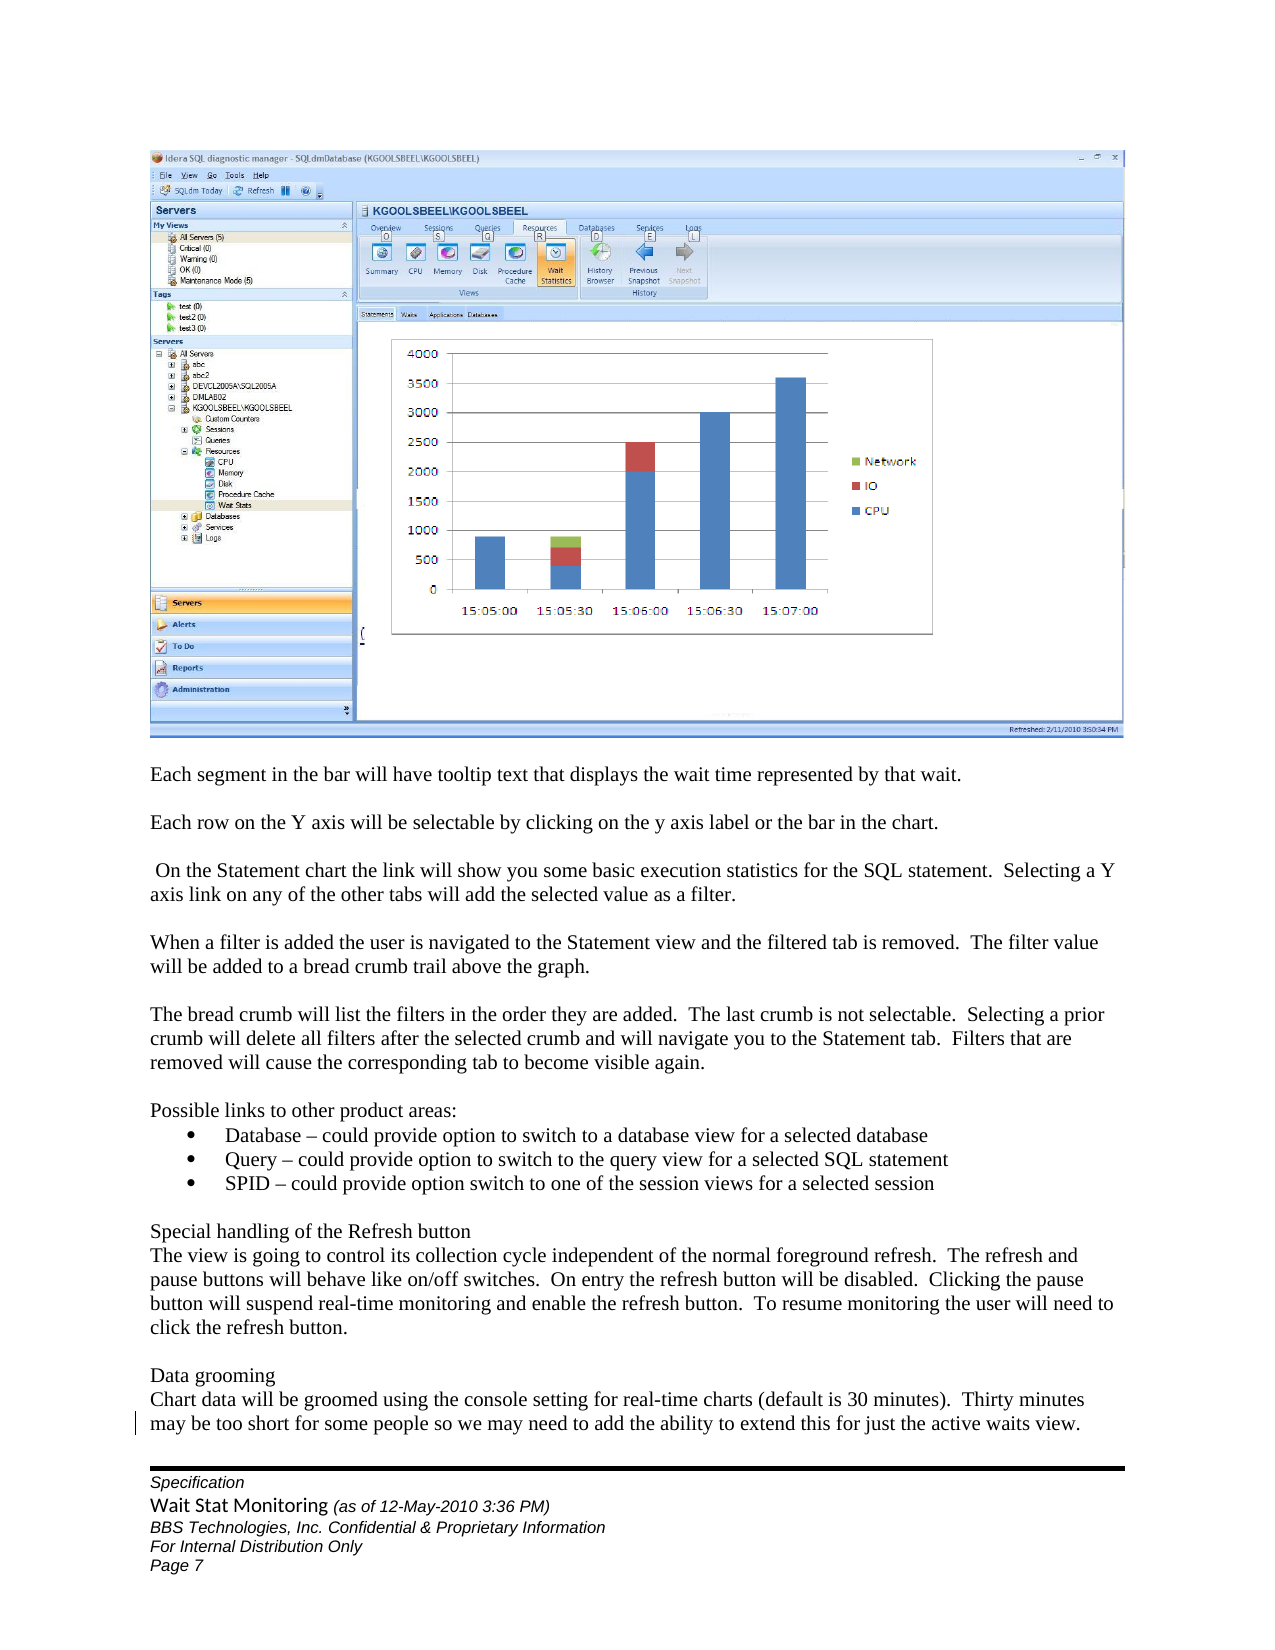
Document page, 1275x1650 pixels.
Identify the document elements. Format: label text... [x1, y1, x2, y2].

list SPID – could provide option switch to one of the session views for a selected session [187, 1171, 1125, 1195]
text Special handling of the Refresh button [150, 1219, 1125, 1243]
list Query – could provide option to switch to the query view for a selected SQL statement [187, 1147, 1125, 1171]
text Each segment in the bar will have tooltip text that displays the wait time represented by that wait. [150, 762, 1125, 786]
text On the Statement chart the link will show you some basic execution statistics for the SQL statement. Selecting a Y axis link on any of the other tabs will add the selected value as a filter. [150, 858, 1125, 906]
text Chart data will be groomed using the console setting for real-time charts (default is 30 minutes). Thirty minutes may be too short for some people so we may need to add the ability to extend this for just the active waits view. [150, 1387, 1125, 1435]
text When a filter is added the user is navigated to the Statement view and the filtered tab is removed. The filter value will be added to a bread crumb trail above the graph. [150, 930, 1125, 978]
text The view is going to control its collection cycle independent of the normal foreground refresh. The refresh and pause buttons will behave like on/off switches. On entry the refresh button will be disabled. Clicking the pause button will suspend real-time monitoring and enable the refresh button. To resume monitoring the user will need to click the refresh button. [150, 1243, 1125, 1339]
text Data grooming [150, 1363, 1125, 1387]
text Possible links to other product areas: [150, 1098, 1125, 1122]
text The bread crumb will list the filters in the order they are added. The last crumb is not selectable. Selecting a prior crumb will delete all filters after the selected crumb and will navigate you to the Statement tab. Filters that are removed will cause the corresponding tab to become visible again. [150, 1002, 1125, 1074]
picture [150, 150, 1125, 738]
text Each row on the Y axis will be selectable by clicking on the y axis label or the bar in the chart. [150, 810, 1125, 834]
list Database – could provide option to switch to a database view for a selected database [187, 1122, 1125, 1147]
